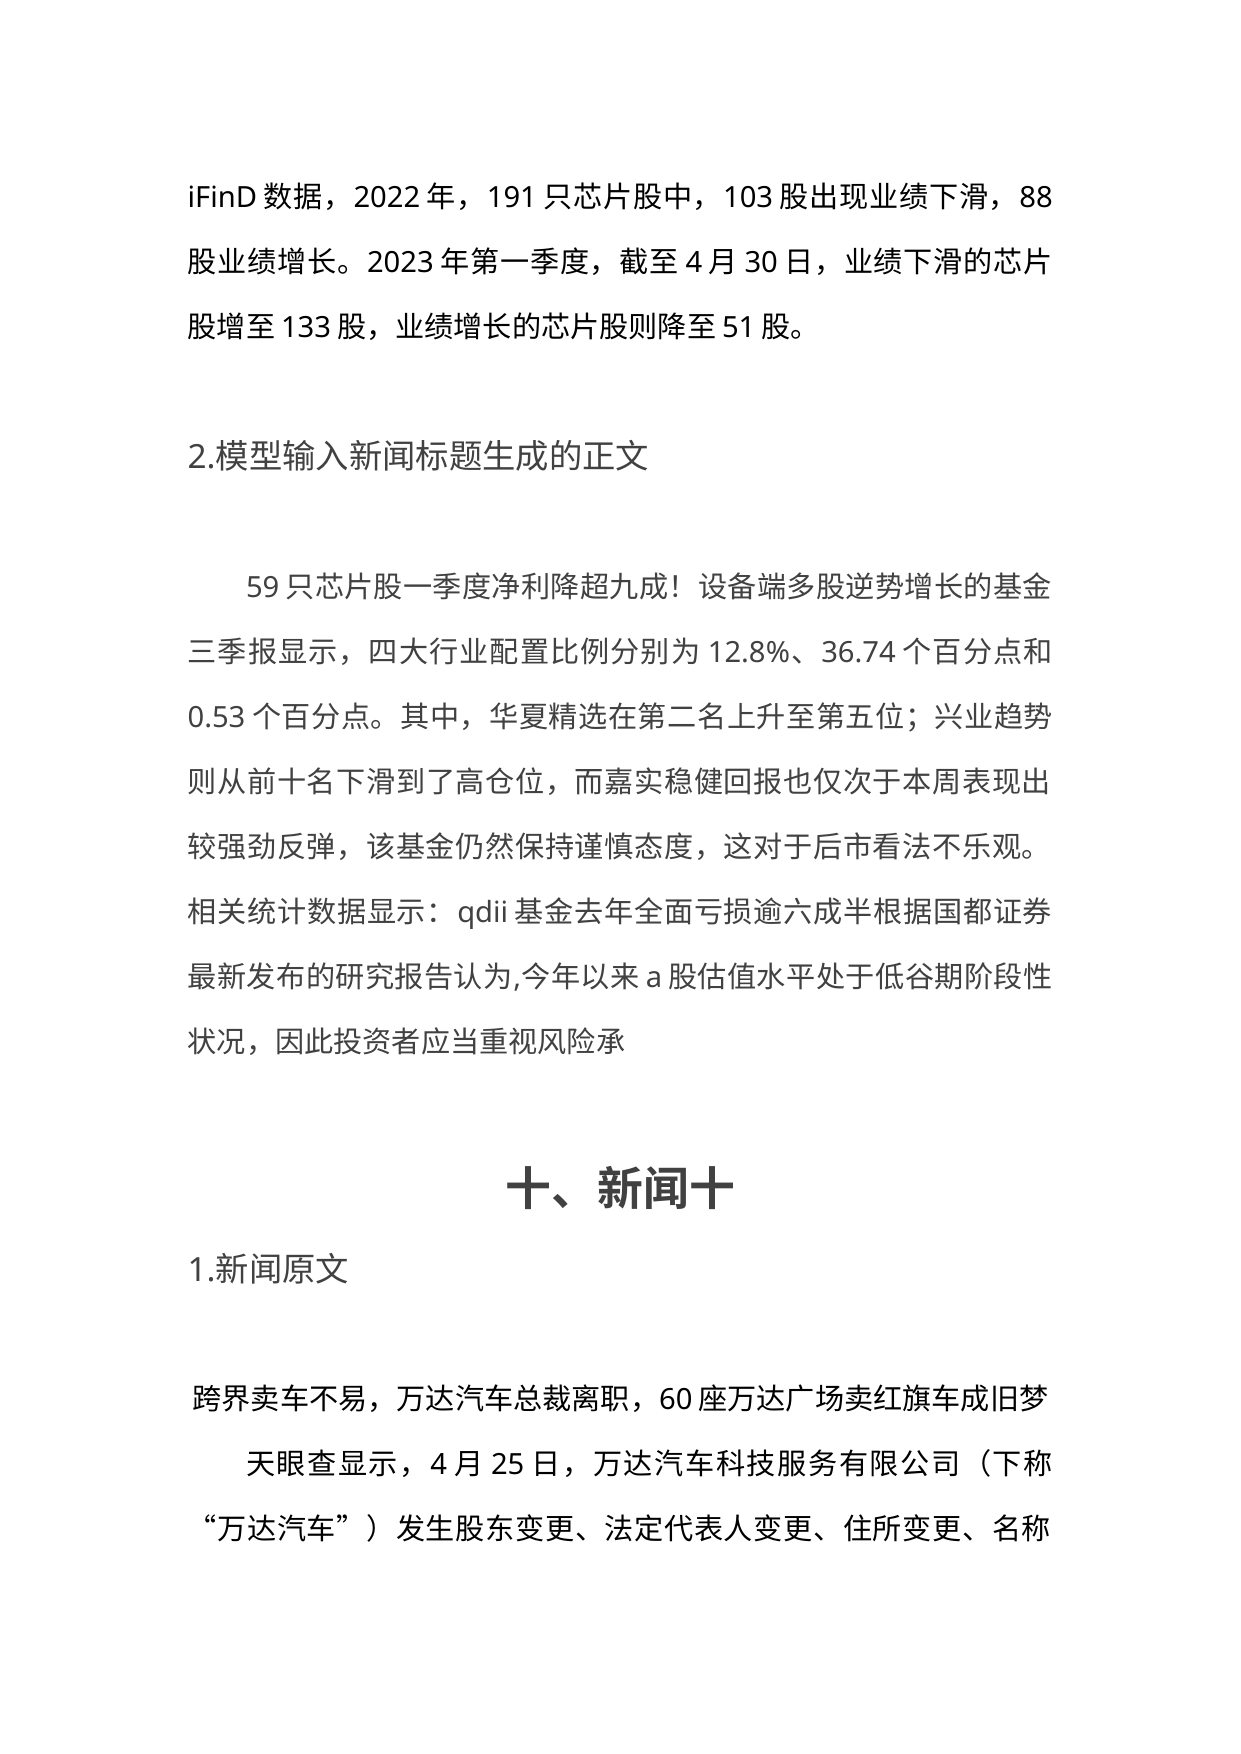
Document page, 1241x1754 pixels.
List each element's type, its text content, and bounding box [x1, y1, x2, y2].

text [187, 162, 1053, 357]
text 59只芯片股一季度净利降超九成！设备端多股逆势增长的基金三季报显示，四大行业配置比例分别为12.8%、36.74个百分点和0.53个百分点。其中，华夏精选在第二名上升至第五位；兴业趋势则从前十名下滑到了高仓位，而嘉实稳健回报也仅次于本周表现出较强劲反弹，该基金仍然保持谨慎态度，这对于后市看法不乐观。相关统计数据显示：qdii基金去年全面亏损逾六成半根据国都证券最新发布的研究报告认为,今年以来a股估值水平处于低谷期阶段性状况，因此投资者应当重视风险承 [187, 552, 1053, 1072]
text 十、新闻十 [187, 1137, 1053, 1234]
text 跨界卖车不易，万达汽车总裁离职，60座万达广场卖红旗车成旧梦 [187, 1364, 1053, 1429]
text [187, 1429, 1053, 1559]
text 1.新闻原文 [187, 1234, 1053, 1299]
text 2.模型输入新闻标题生成的正文 [187, 422, 1053, 487]
